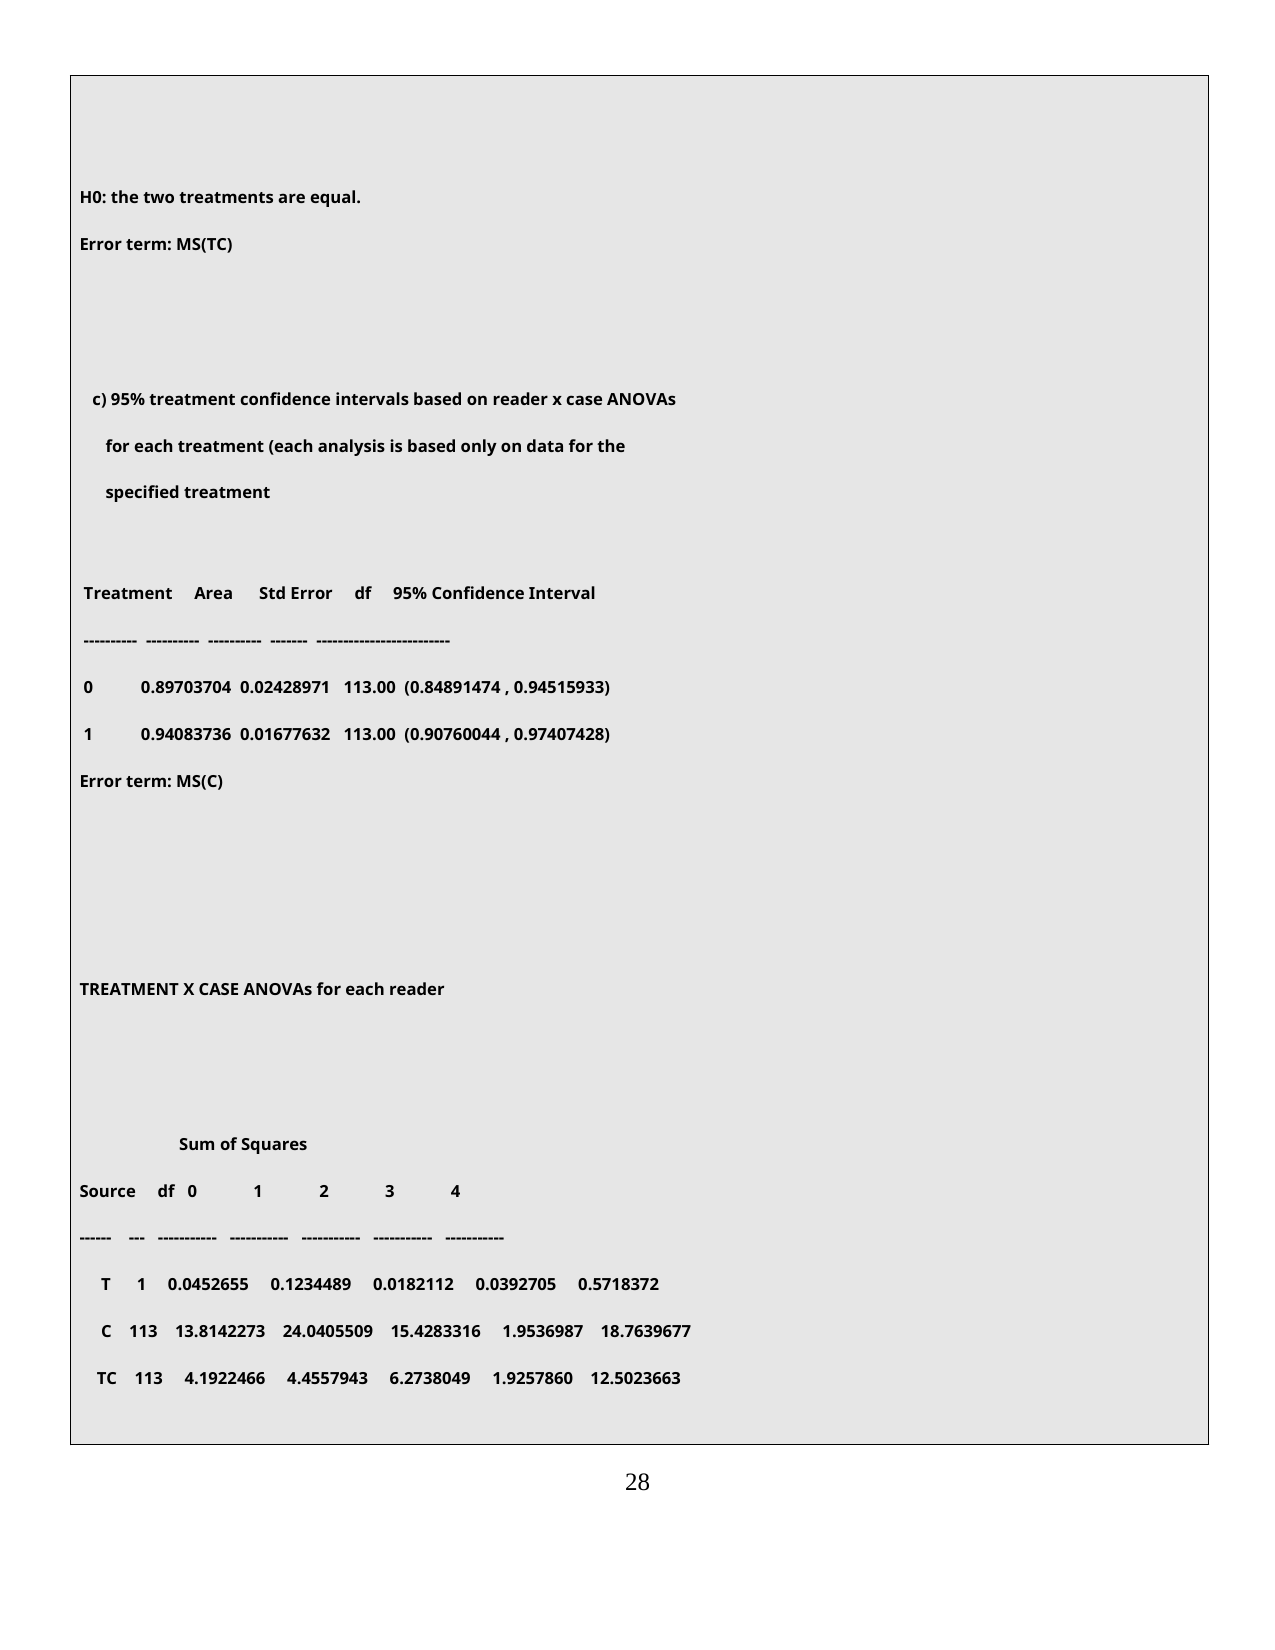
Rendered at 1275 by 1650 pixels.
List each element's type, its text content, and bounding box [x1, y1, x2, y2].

text c) 95% treatment confidence intervals based on reader x case ANOVAs [71, 384, 1208, 410]
text for each treatment (each analysis is based only on data for the [71, 431, 1208, 457]
text ---------- ---------- ---------- ------- ------------------------- [71, 626, 1208, 651]
text specified treatment [71, 478, 1208, 504]
text TC 113 4.1922466 4.4557943 6.2738049 1.9257860 12.5023663 [71, 1363, 1208, 1389]
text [71, 1270, 1208, 1296]
text 1 0.94083736 0.01677632 113.00 (0.90760044 , 0.97407428) [71, 719, 1208, 745]
text ------ --- ----------- ----------- ----------- ----------- ----------- [71, 1223, 1208, 1249]
text 0 0.89703704 0.02428971 113.00 (0.84891474 , 0.94515933) [71, 672, 1208, 698]
text H0: the two treatments are equal. [71, 183, 1208, 208]
text Sum of Squares [71, 1129, 1208, 1155]
text Error term: MS(TC) [71, 229, 1208, 255]
text Treatment Area Std Error df 95% Confidence Interval [71, 579, 1208, 604]
text Error term: MS(C) [71, 766, 1208, 792]
text TREATMENT X CASE ANOVAs for each reader [71, 974, 1208, 1000]
text C 113 13.8142273 24.0405509 15.4283316 1.9536987 18.7639677 [71, 1317, 1208, 1342]
text Source df 0 1 2 3 4 [71, 1176, 1208, 1202]
